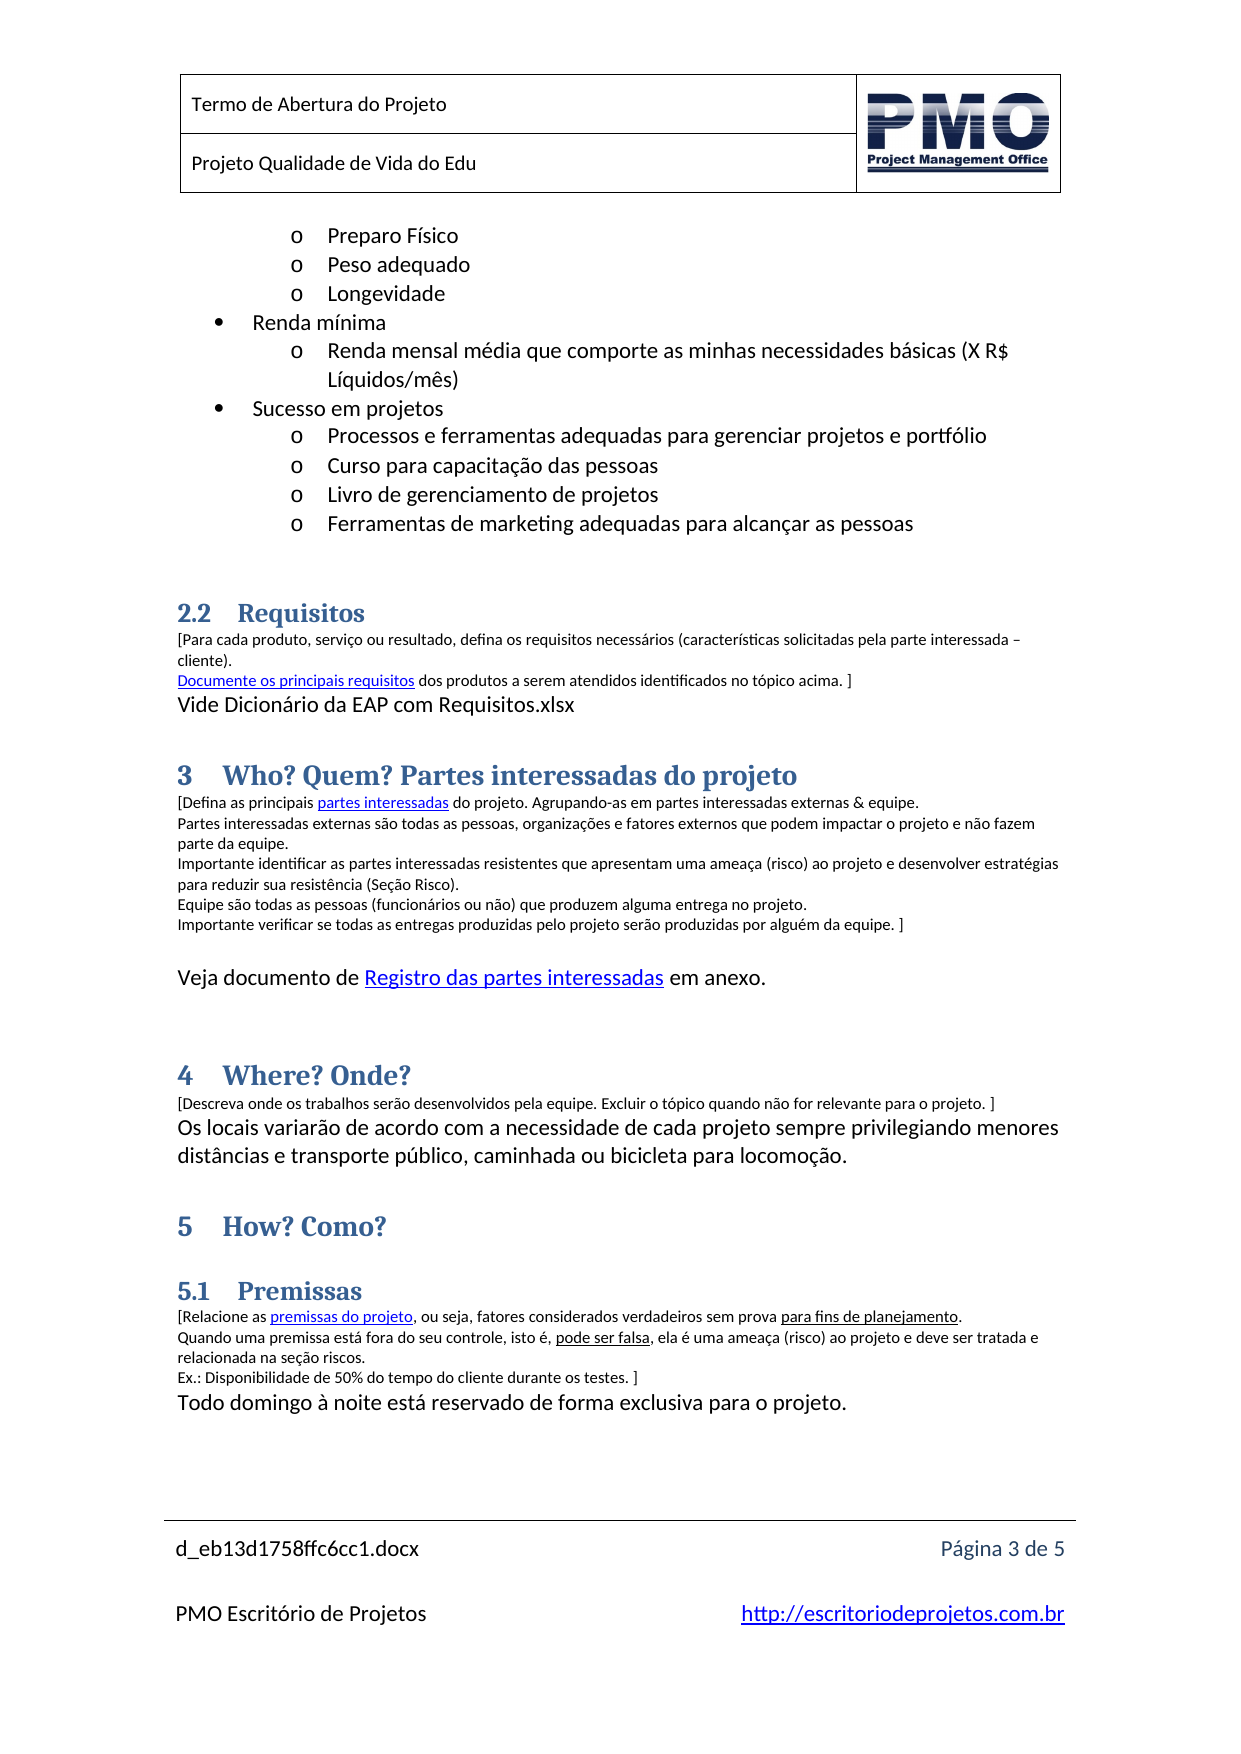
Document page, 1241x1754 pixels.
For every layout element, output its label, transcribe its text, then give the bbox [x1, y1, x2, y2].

text [Descreva onde os trabalhos serão desenvolvidos pela equipe. Excluir o tópico quando não for relevante para o projeto. ] [177, 1093, 1063, 1113]
text Ex.: Disponibilidade de 50% do tempo do cliente durante os testes. ] [177, 1368, 1063, 1388]
text Veja documento de Registro das partes interessadas em anexo. [177, 963, 1063, 991]
list Preparo Físico [290, 221, 1063, 250]
list Renda mínima [215, 308, 1063, 336]
list Ferramentas de marketing adequadas para alcançar as pessoas [290, 509, 1063, 538]
text Importante identificar as partes interessadas resistentes que apresentam uma ameaça (risco) ao projeto e desenvolver estratégias para reduzir sua resistência (Seção Risco). [177, 854, 1063, 894]
list Renda mensal média que comporte as minhas necessidades básicas (X R$ Líquidos/mês) [290, 336, 1063, 394]
text Equipe são todas as pessoas (funcionários ou não) que produzem alguma entrega no projeto. [177, 894, 1063, 914]
subtitle Where? Onde? [177, 1059, 1063, 1093]
list Processos e ferramentas adequadas para gerenciar projetos e portfólio [290, 422, 1063, 451]
text Partes interessadas externas são todas as pessoas, organizações e fatores externos que podem impactar o projeto e não fazem parte da equipe. [177, 813, 1063, 854]
list Peso adequado [290, 250, 1063, 279]
text Quando uma premissa está fora do seu controle, isto é, pode ser falsa, ela é uma ameaça (risco) ao projeto e deve ser tratada e relacionada na seção riscos. [177, 1327, 1063, 1368]
text Importante verificar se todas as entregas produzidas pelo projeto serão produzidas por alguém da equipe. ] [177, 914, 1063, 935]
text Os locais variarão de acordo com a necessidade de cada projeto sempre privilegiando menores distâncias e transporte público, caminhada ou bicicleta para locomoção. [177, 1113, 1063, 1169]
subtitle Who? Quem? Partes interessadas do projeto [177, 759, 1063, 793]
subtitle Requisitos [177, 598, 1063, 630]
text [Defina as principais partes interessadas do projeto. Agrupando-as em partes interessadas externas & equipe. [177, 793, 1063, 813]
list Sucesso em projetos [215, 394, 1063, 422]
subtitle Premissas [177, 1276, 1063, 1307]
text Vide Dicionário da EAP com Requisitos.xlsx [177, 691, 1063, 719]
text Documente os principais requisitos dos produtos a serem atendidos identificados no tópico acima. ] [177, 670, 1063, 691]
subtitle How? Como? [177, 1210, 1063, 1243]
list Curso para capacitação das pessoas [290, 451, 1063, 480]
text [Para cada produto, serviço ou resultado, defina os requisitos necessários (características solicitadas pela parte interessada – cliente). [177, 630, 1063, 670]
list Longevidade [290, 279, 1063, 308]
text Todo domingo à noite está reservado de forma exclusiva para o projeto. [177, 1388, 1063, 1416]
picture [867, 93, 1049, 173]
text [Relacione as premissas do projeto, ou seja, fatores considerados verdadeiros sem prova para fins de planejamento. [177, 1307, 1063, 1327]
list Livro de gerenciamento de projetos [290, 480, 1063, 509]
